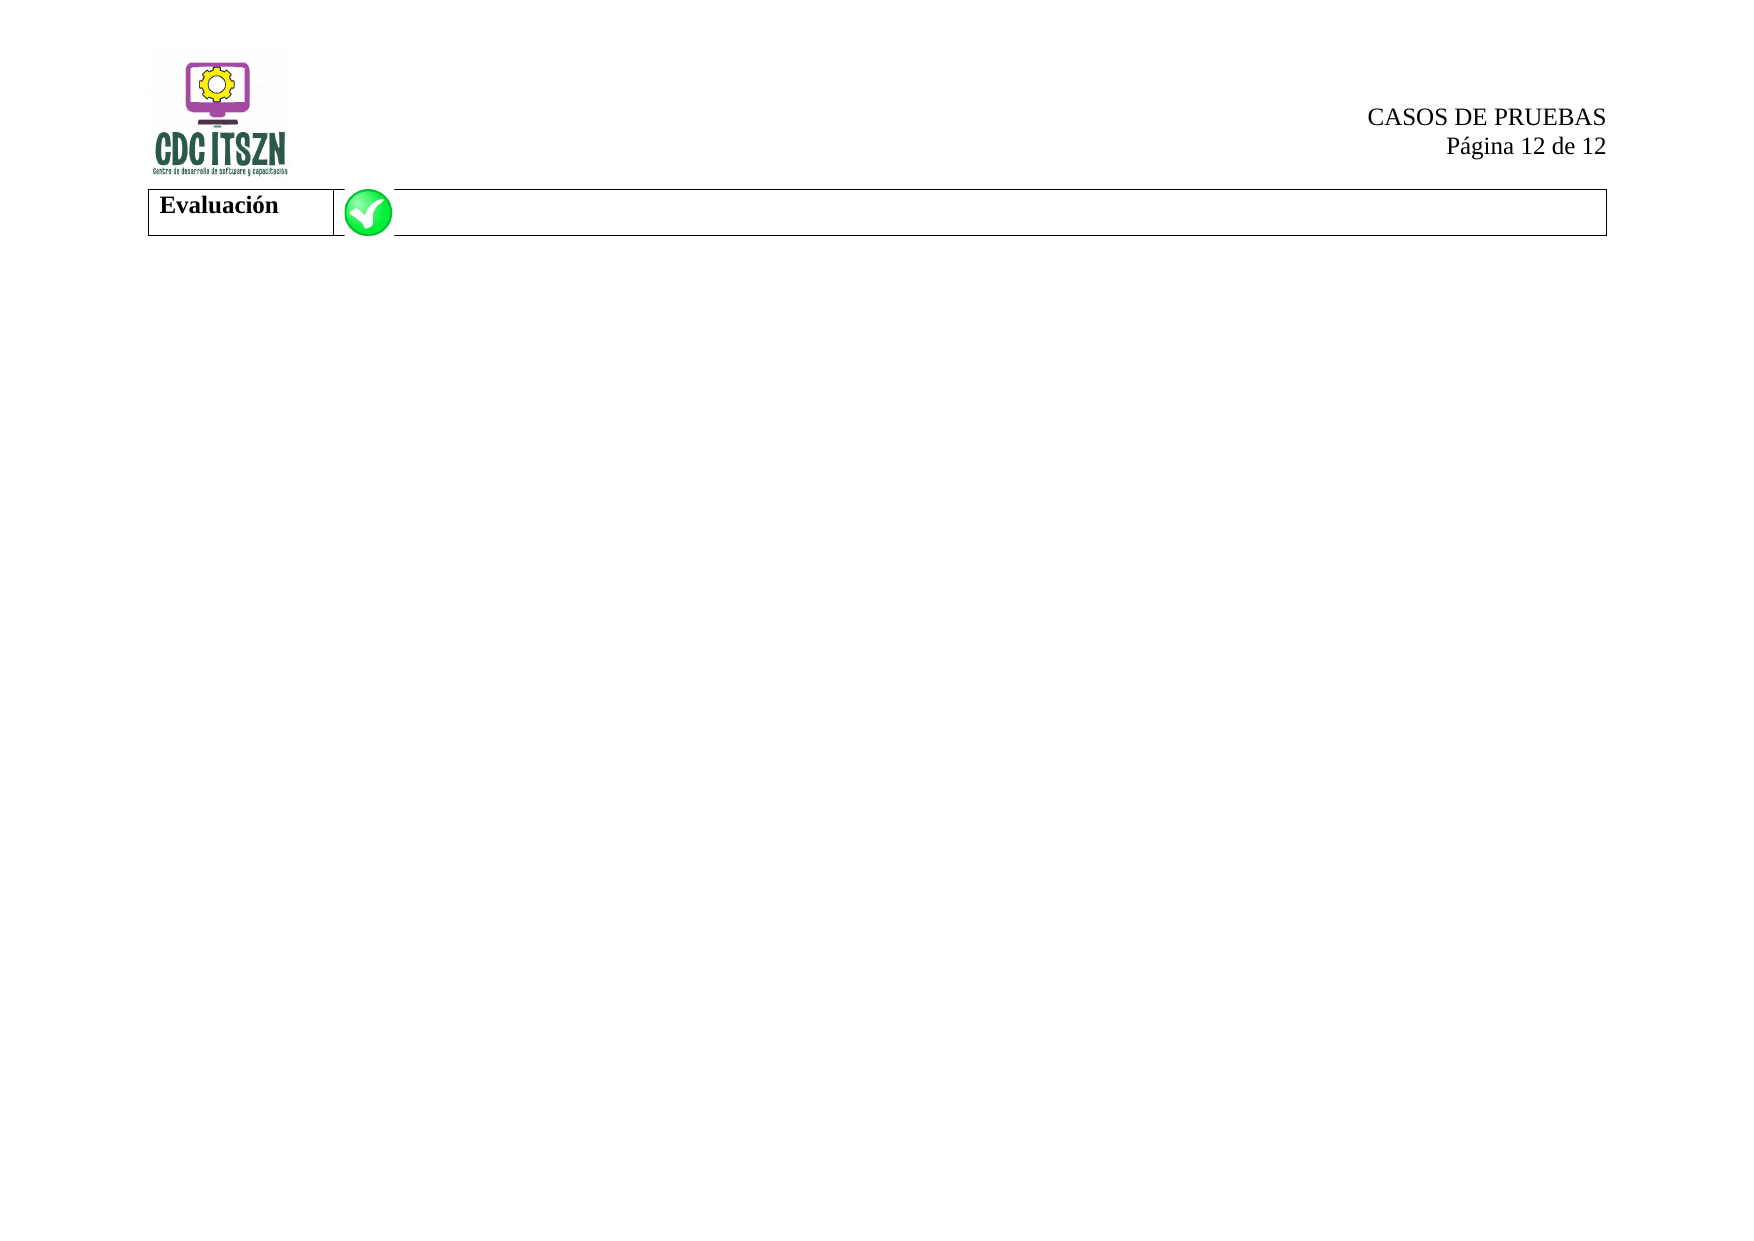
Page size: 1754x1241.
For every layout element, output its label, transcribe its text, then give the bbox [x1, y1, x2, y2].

picture [147, 47, 290, 180]
table_cell Evaluación [149, 190, 333, 235]
picture [344, 189, 395, 236]
table_cell [334, 190, 344, 235]
table_cell [395, 190, 1606, 235]
